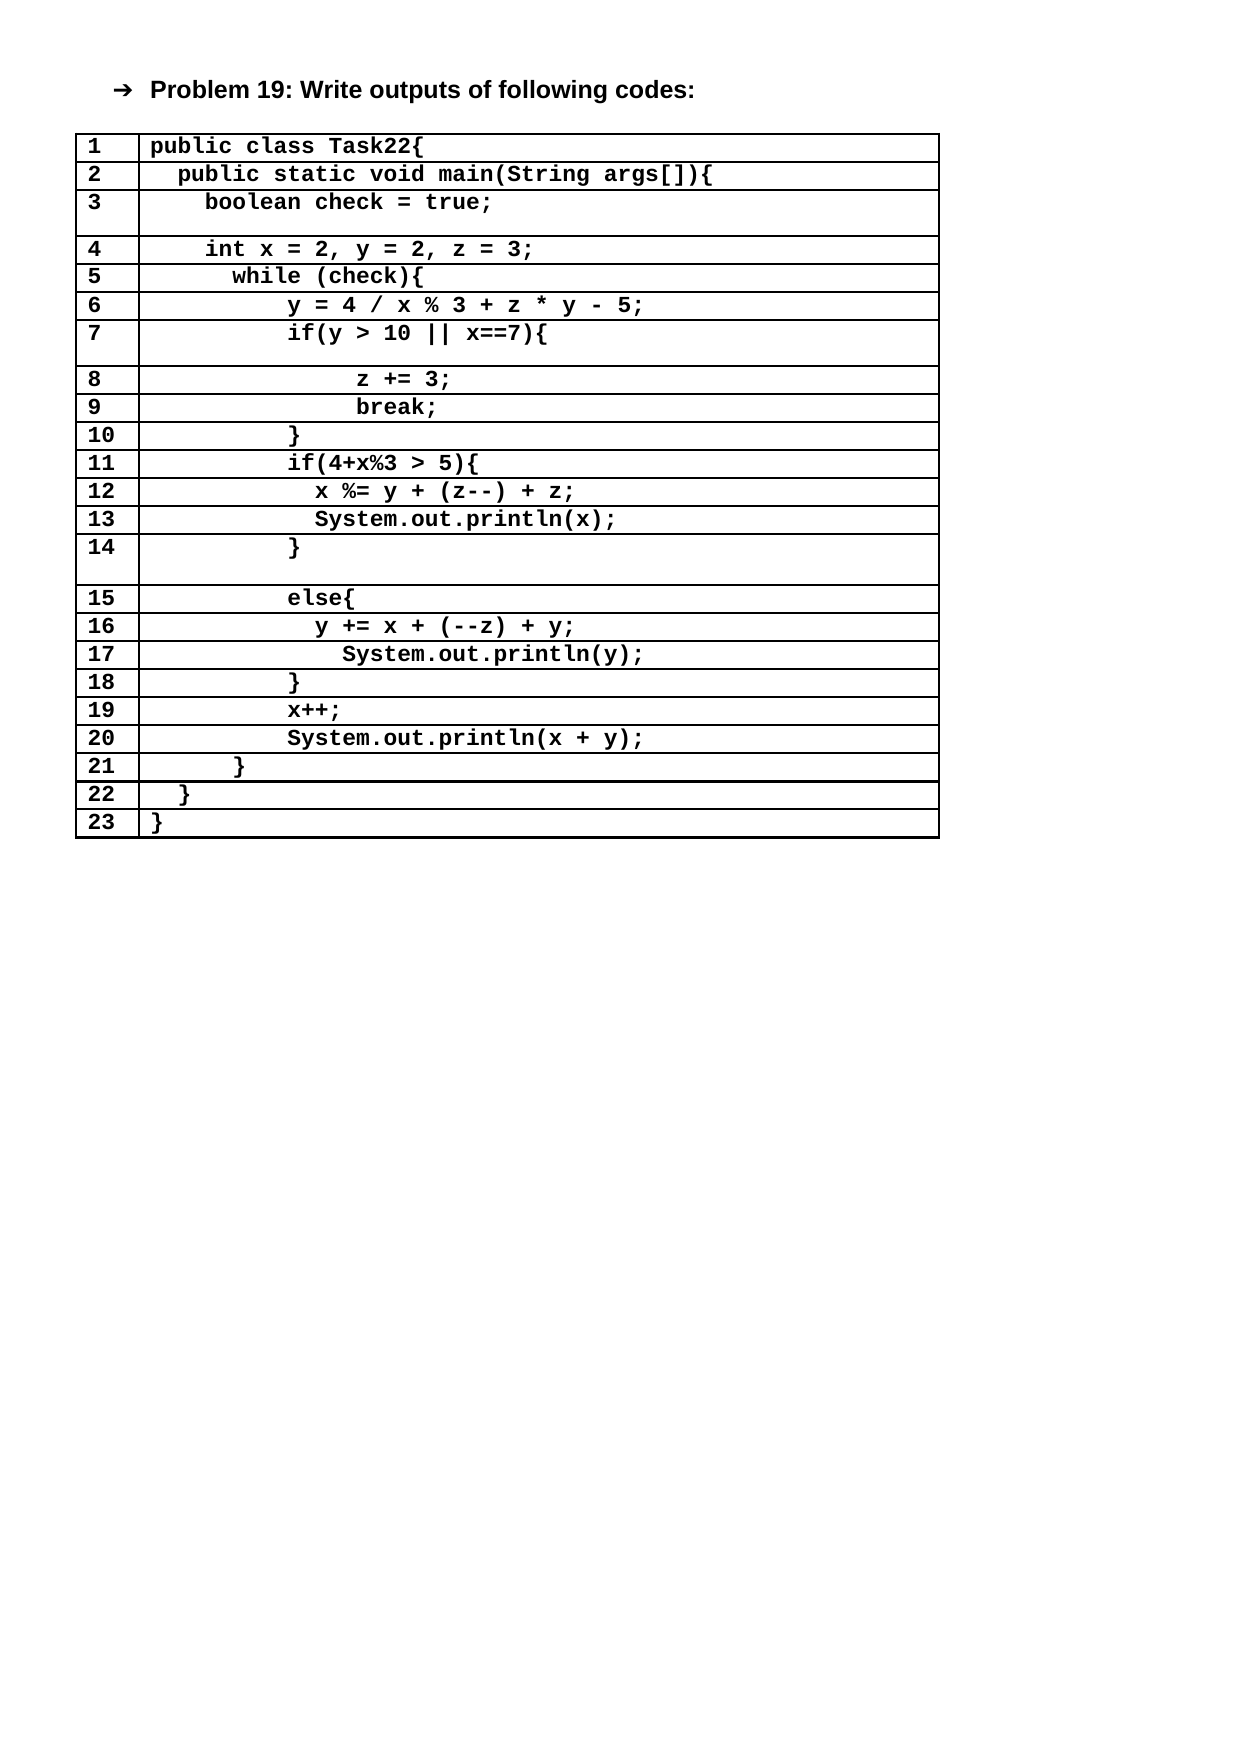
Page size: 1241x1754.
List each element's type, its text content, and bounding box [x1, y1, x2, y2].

table_cell if(y > 10 || x==7){ [140, 321, 938, 365]
table_cell y += x + (--z) + y; [140, 614, 938, 640]
table_cell z += 3; [140, 367, 938, 393]
table_cell } [140, 423, 938, 449]
table_cell boolean check = true; [140, 191, 938, 235]
table_cell 4 [77, 237, 138, 263]
table_cell int x = 2, y = 2, z = 3; [140, 237, 938, 263]
table_cell if(4+x%3 > 5){ [140, 451, 938, 477]
table_cell 14 [77, 535, 138, 584]
table_cell 15 [77, 586, 138, 612]
table_cell 9 [77, 395, 138, 421]
table_cell 2 [77, 163, 138, 188]
table_cell 13 [77, 507, 138, 533]
table_cell else{ [140, 586, 938, 612]
table_cell 23 [77, 810, 138, 836]
table_cell 16 [77, 614, 138, 640]
table_cell 17 [77, 642, 138, 668]
table_cell } [140, 783, 938, 808]
table_cell 21 [77, 754, 138, 780]
table_cell 6 [77, 293, 138, 319]
table_cell 20 [77, 726, 138, 752]
table_cell } [140, 670, 938, 696]
table_cell 10 [77, 423, 138, 449]
table_cell 12 [77, 479, 138, 505]
table_cell y = 4 / x % 3 + z * y - 5; [140, 293, 938, 319]
table_cell 22 [77, 783, 138, 808]
table_cell 19 [77, 698, 138, 724]
table_header public class Task22{ [140, 135, 938, 161]
table_cell 11 [77, 451, 138, 477]
table_header 1 [77, 135, 138, 161]
table_cell 7 [77, 321, 138, 365]
table_cell System.out.println(x); [140, 507, 938, 533]
table_cell while (check){ [140, 265, 938, 291]
list Problem 19: Write outputs of following codes: [112, 75, 1151, 104]
table_cell } [140, 754, 938, 780]
table_cell 3 [77, 191, 138, 235]
table_cell public static void main(String args[]){ [140, 163, 938, 188]
table_cell x %= y + (z--) + z; [140, 479, 938, 505]
table_cell break; [140, 395, 938, 421]
table_cell } [140, 535, 938, 584]
table_cell 18 [77, 670, 138, 696]
table_cell 8 [77, 367, 138, 393]
table_cell System.out.println(x + y); [140, 726, 938, 752]
table_cell System.out.println(y); [140, 642, 938, 668]
table_cell } [140, 810, 938, 836]
table_cell x++; [140, 698, 938, 724]
table_cell 5 [77, 265, 138, 291]
